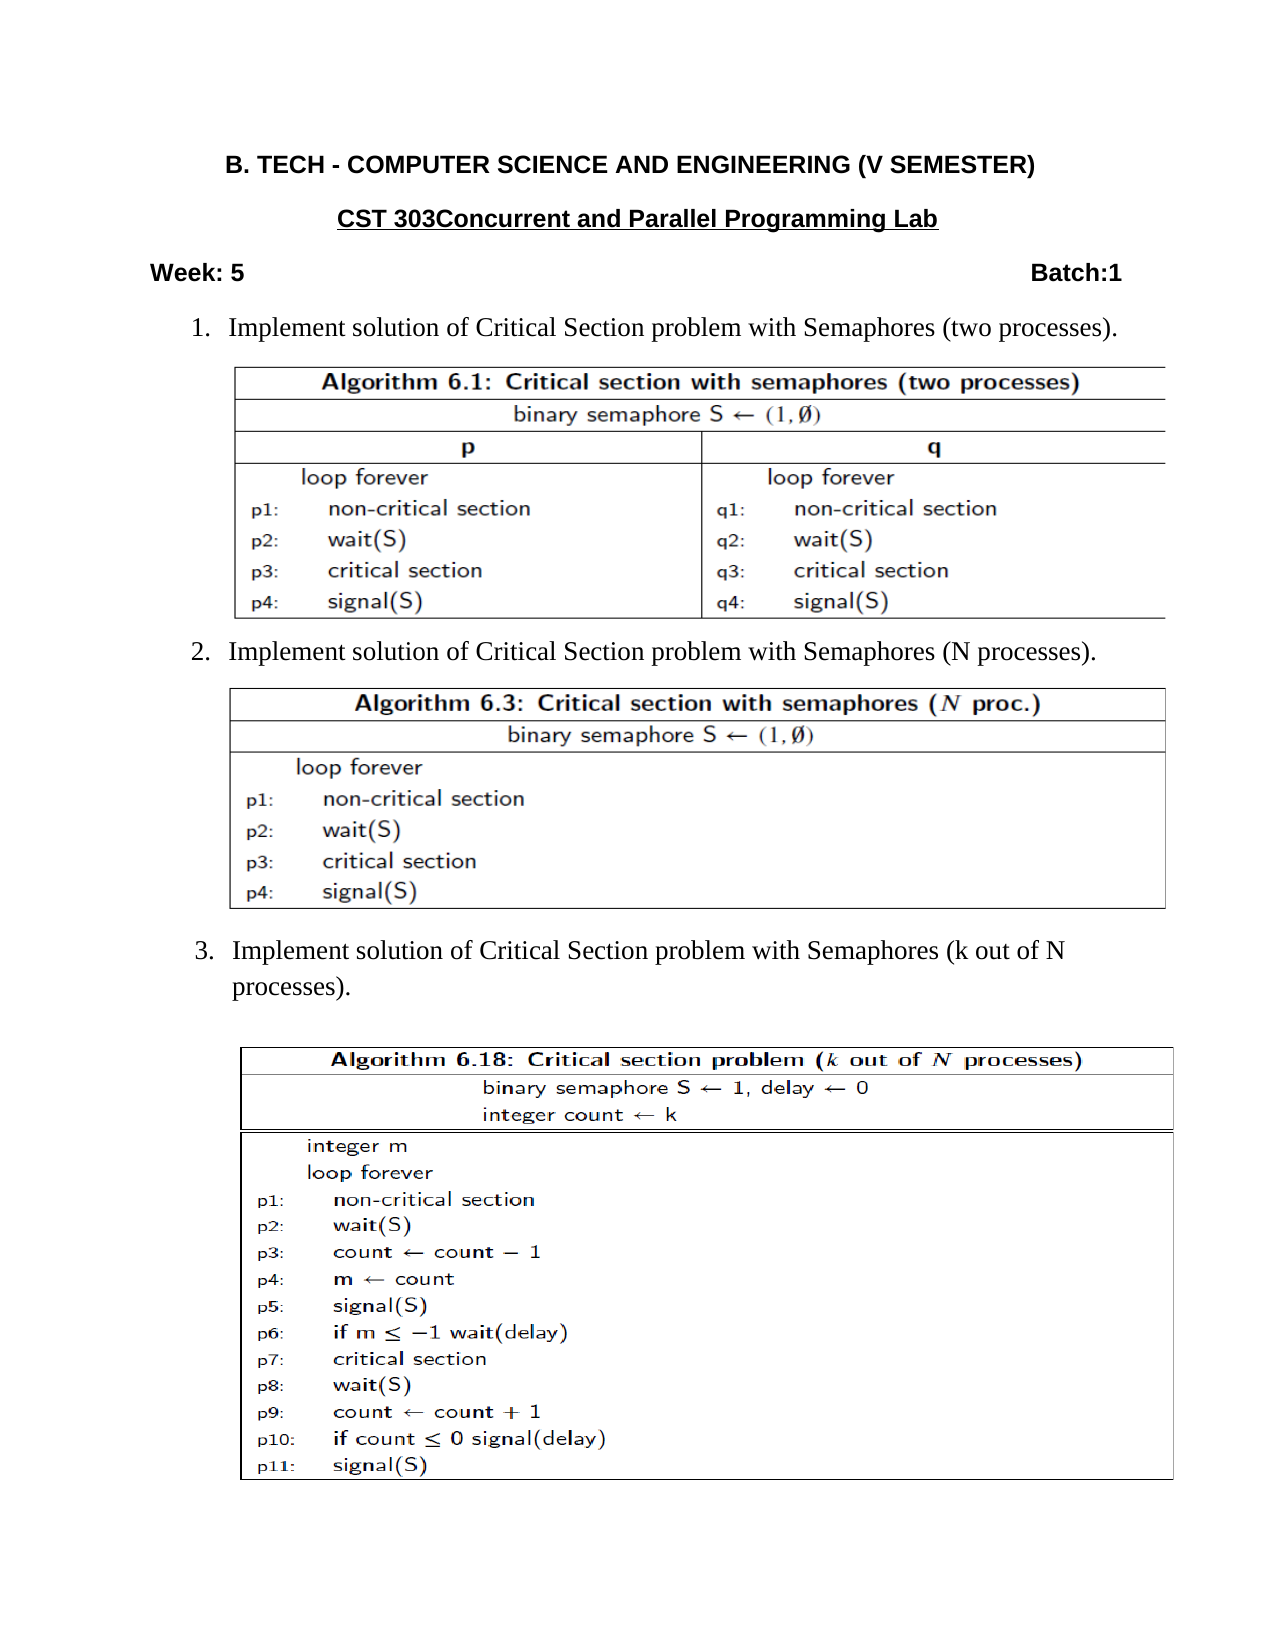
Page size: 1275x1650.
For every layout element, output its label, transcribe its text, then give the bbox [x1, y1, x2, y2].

text B. TECH - COMPUTER SCIENCE AND ENGINEERING (V SEMESTER) [225, 150, 1125, 179]
list Implement solution of Critical Section problem with Semaphores (two processes). [191, 312, 1125, 343]
list Implement solution of Critical Section problem with Semaphores (N processes). [191, 635, 1125, 666]
list Implement solution of Critical Section problem with Semaphores (k out of N processes). [194, 934, 1125, 1001]
text CST 303Concurrent and Parallel Programming Lab [150, 204, 1125, 233]
text Week: 5 Batch:1 [150, 258, 1125, 286]
